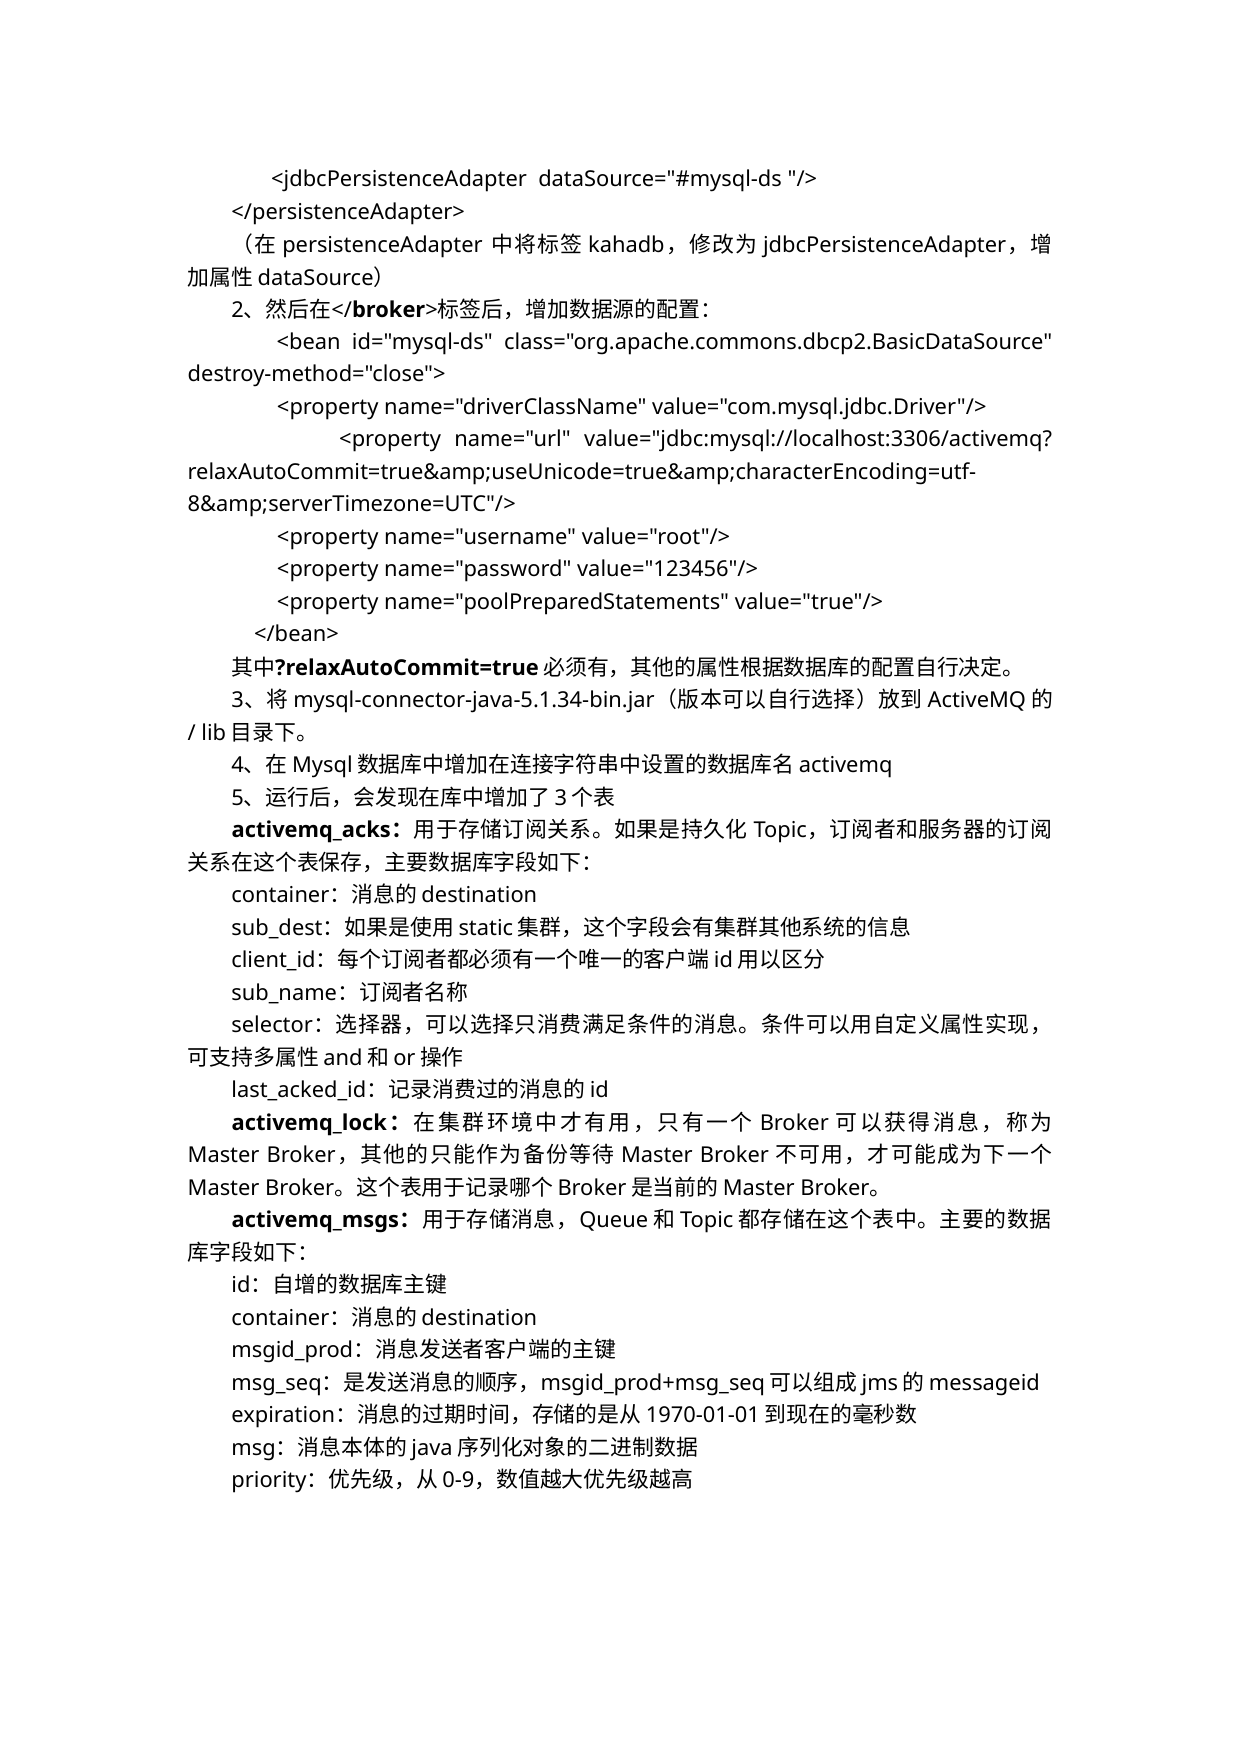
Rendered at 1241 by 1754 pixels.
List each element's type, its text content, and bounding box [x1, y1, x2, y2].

text msg_seq：是发送消息的顺序，msgid_prod+msg_seq可以组成jms的messageid [187, 1364, 1053, 1397]
text msg：消息本体的java序列化对象的二进制数据 [187, 1429, 1053, 1462]
text 3、将mysql-connector-java-5.1.34-bin.jar（版本可以自行选择）放到ActiveMQ的/ lib目录下。 [187, 682, 1053, 747]
text </persistenceAdapter> [187, 194, 1053, 227]
text msgid_prod：消息发送者客户端的主键 [187, 1332, 1053, 1364]
text 5、运行后，会发现在库中增加了3个表 [187, 779, 1053, 812]
text last_acked_id：记录消费过的消息的id [187, 1072, 1053, 1104]
text <bean id="mysql-ds" class="org.apache.commons.dbcp2.BasicDataSource" destroy-method="close"> [187, 324, 1053, 389]
text 2、然后在</broker>标签后，增加数据源的配置： [187, 292, 1053, 324]
text <property name="url" value="jdbc:mysql://localhost:3306/activemq?relaxAutoCommit=true&amp;useUnicode=true&amp;characterEncoding=utf-8&amp;serverTimezone=UTC"/> [187, 422, 1053, 519]
text priority：优先级，从0-9，数值越大优先级越高 [187, 1462, 1053, 1494]
text id：自增的数据库主键 [187, 1267, 1053, 1299]
text <jdbcPersistenceAdapter dataSource="#mysql-ds "/> [187, 162, 1053, 194]
text </bean> [187, 617, 1053, 649]
text 4、在Mysql数据库中增加在连接字符串中设置的数据库名activemq [187, 747, 1053, 779]
text activemq_msgs：用于存储消息，Queue和Topic都存储在这个表中。主要的数据库字段如下： [187, 1202, 1053, 1267]
text <property name="username" value="root"/> [187, 519, 1053, 552]
text 其中?relaxAutoCommit=true必须有，其他的属性根据数据库的配置自行决定。 [187, 649, 1053, 682]
text client_id：每个订阅者都必须有一个唯一的客户端id用以区分 [187, 942, 1053, 974]
text container：消息的destination [187, 1299, 1053, 1332]
text activemq_acks：用于存储订阅关系。如果是持久化Topic，订阅者和服务器的订阅关系在这个表保存，主要数据库字段如下： [187, 812, 1053, 877]
text sub_dest：如果是使用static集群，这个字段会有集群其他系统的信息 [187, 909, 1053, 942]
text <property name="password" value="123456"/> [187, 552, 1053, 584]
text expiration：消息的过期时间，存储的是从1970-01-01到现在的毫秒数 [187, 1397, 1053, 1429]
text activemq_lock：在集群环境中才有用，只有一个Broker可以获得消息，称为Master Broker，其他的只能作为备份等待Master Broker不可用，才可能成为下一个Master Broker。这个表用于记录哪个Broker是当前的Master Broker。 [187, 1104, 1053, 1202]
text selector：选择器，可以选择只消费满足条件的消息。条件可以用自定义属性实现，可支持多属性and和or操作 [187, 1007, 1053, 1072]
text <property name="driverClassName" value="com.mysql.jdbc.Driver"/> [187, 389, 1053, 422]
text sub_name：订阅者名称 [187, 974, 1053, 1007]
text （在persistenceAdapter 中将标签kahadb，修改为jdbcPersistenceAdapter，增加属性dataSource） [187, 227, 1053, 292]
text <property name="poolPreparedStatements" value="true"/> [187, 584, 1053, 617]
text container：消息的destination [187, 877, 1053, 909]
